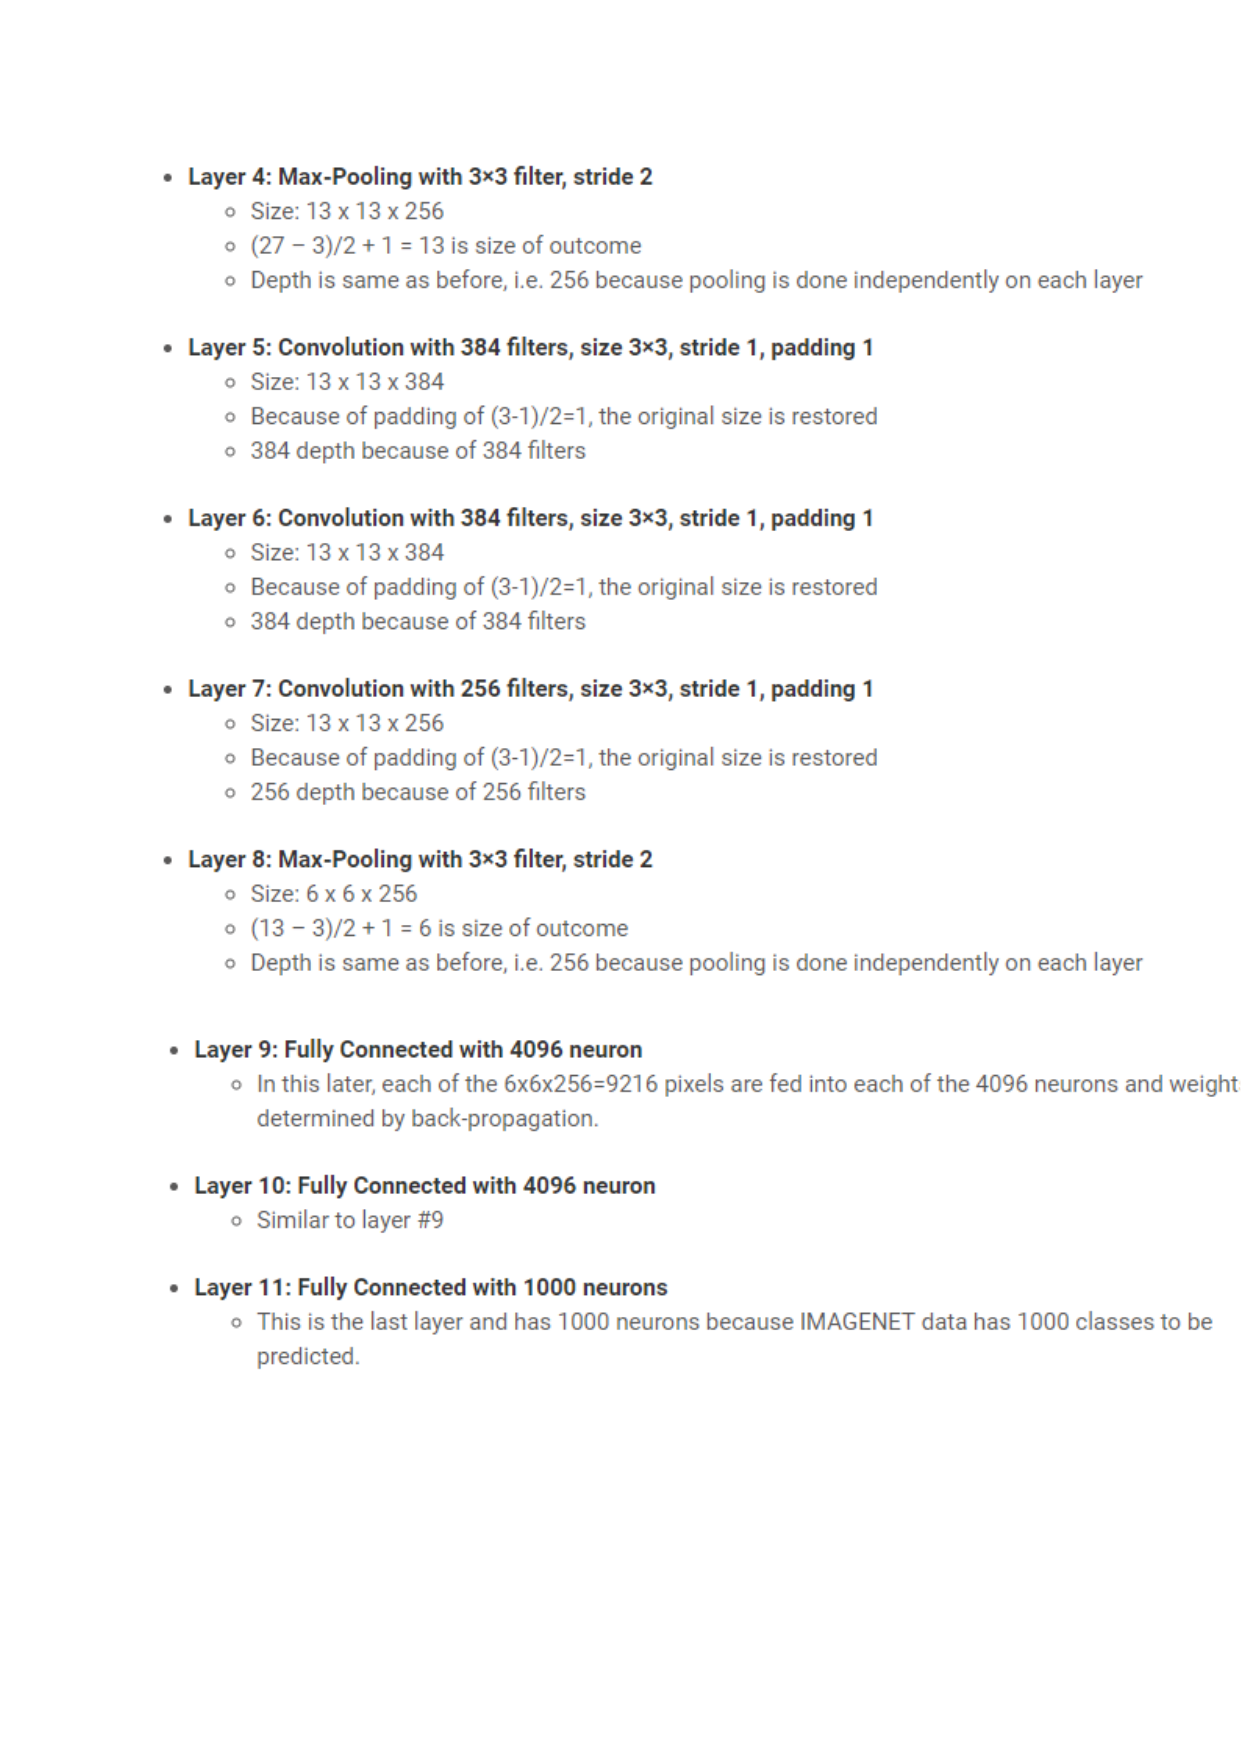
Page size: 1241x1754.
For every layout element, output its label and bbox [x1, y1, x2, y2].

picture [150, 150, 1163, 996]
picture [150, 1014, 1241, 1377]
